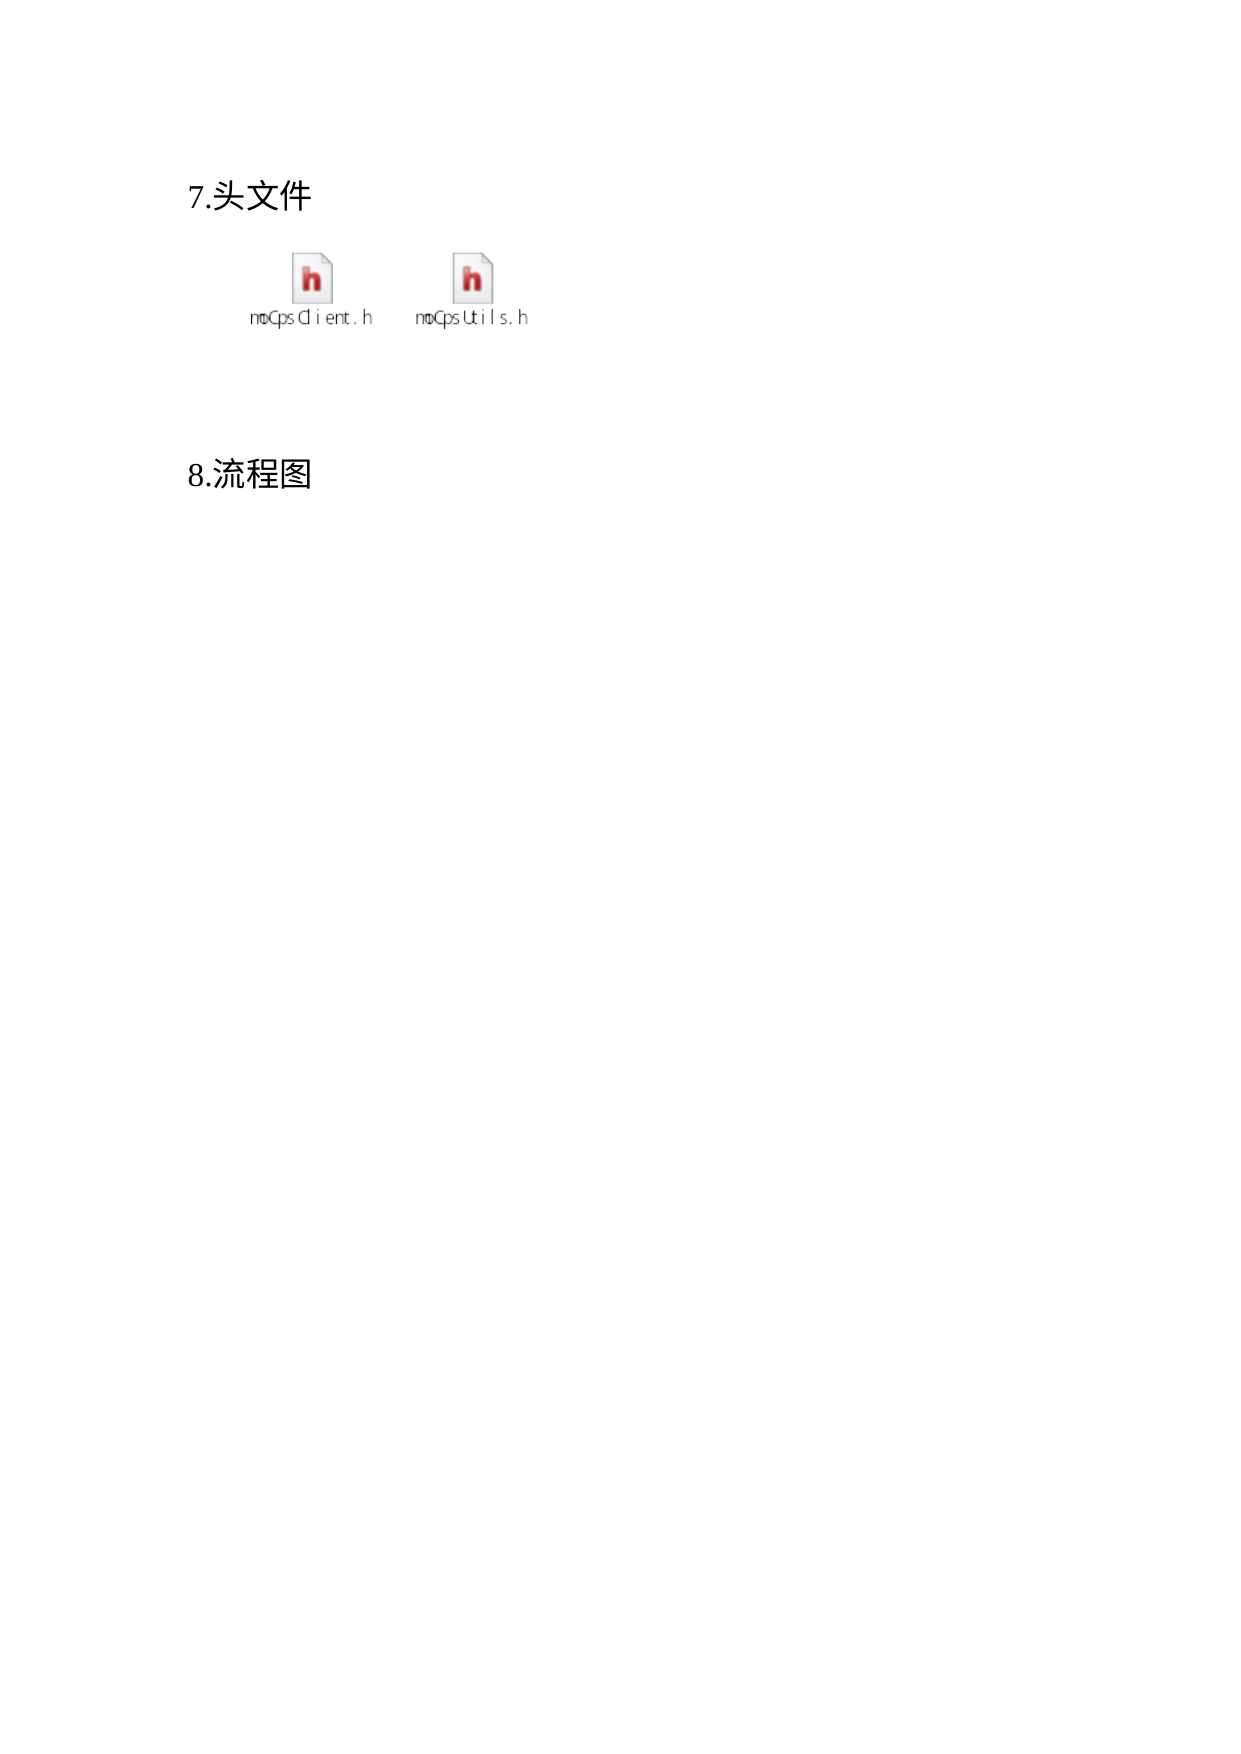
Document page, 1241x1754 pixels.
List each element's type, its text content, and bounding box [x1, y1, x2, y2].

subtitle 7.头文件 [187, 162, 1053, 227]
subtitle 8.流程图 [187, 439, 1053, 504]
